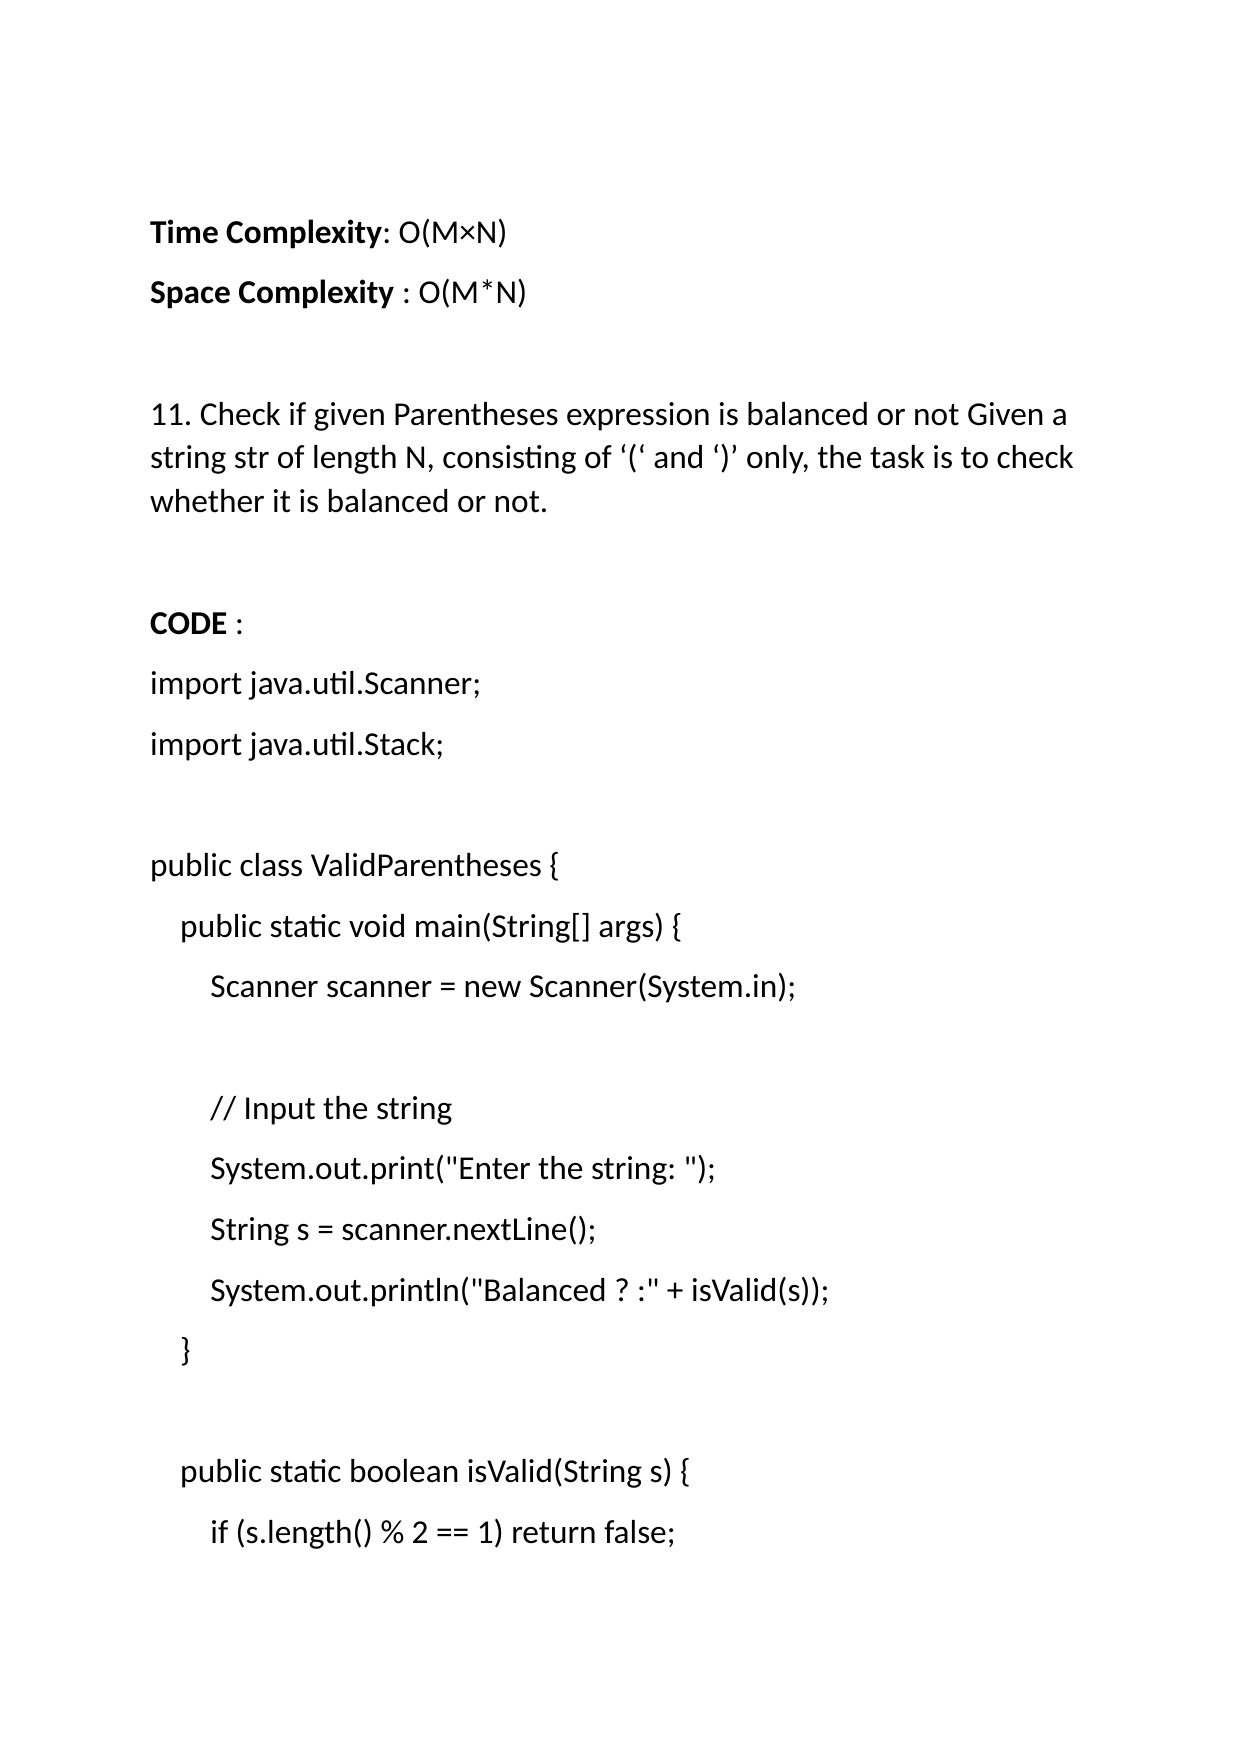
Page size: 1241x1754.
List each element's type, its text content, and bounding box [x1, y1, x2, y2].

text public static boolean isValid(String s) { [150, 1450, 1090, 1491]
text public static void main(String[] args) { [150, 905, 1090, 946]
text String s = scanner.nextLine(); [150, 1208, 1090, 1249]
text import java.util.Scanner; [150, 662, 1090, 703]
text System.out.println("Balanced ? :" + isValid(s)); [150, 1268, 1090, 1309]
text CODE : [150, 602, 1090, 642]
text // Input the string [150, 1087, 1090, 1127]
text Scanner scanner = new Scanner(System.in); [150, 965, 1090, 1006]
text } [150, 1329, 1090, 1370]
text Space Complexity : O(M*N) [150, 271, 1090, 312]
text 11. Check if given Parentheses expression is balanced or not Given a string str of length N, consisting of ‘(‘ and ‘)’ only, the task is to check whether it is balanced or not. [150, 392, 1090, 521]
text if (s.length() % 2 == 1) return false; [150, 1511, 1090, 1552]
text import java.util.Stack; [150, 723, 1090, 764]
text public class ValidParentheses { [150, 844, 1090, 885]
text Time Complexity: O(M×N) [150, 211, 1090, 251]
text System.out.print("Enter the string: "); [150, 1147, 1090, 1188]
